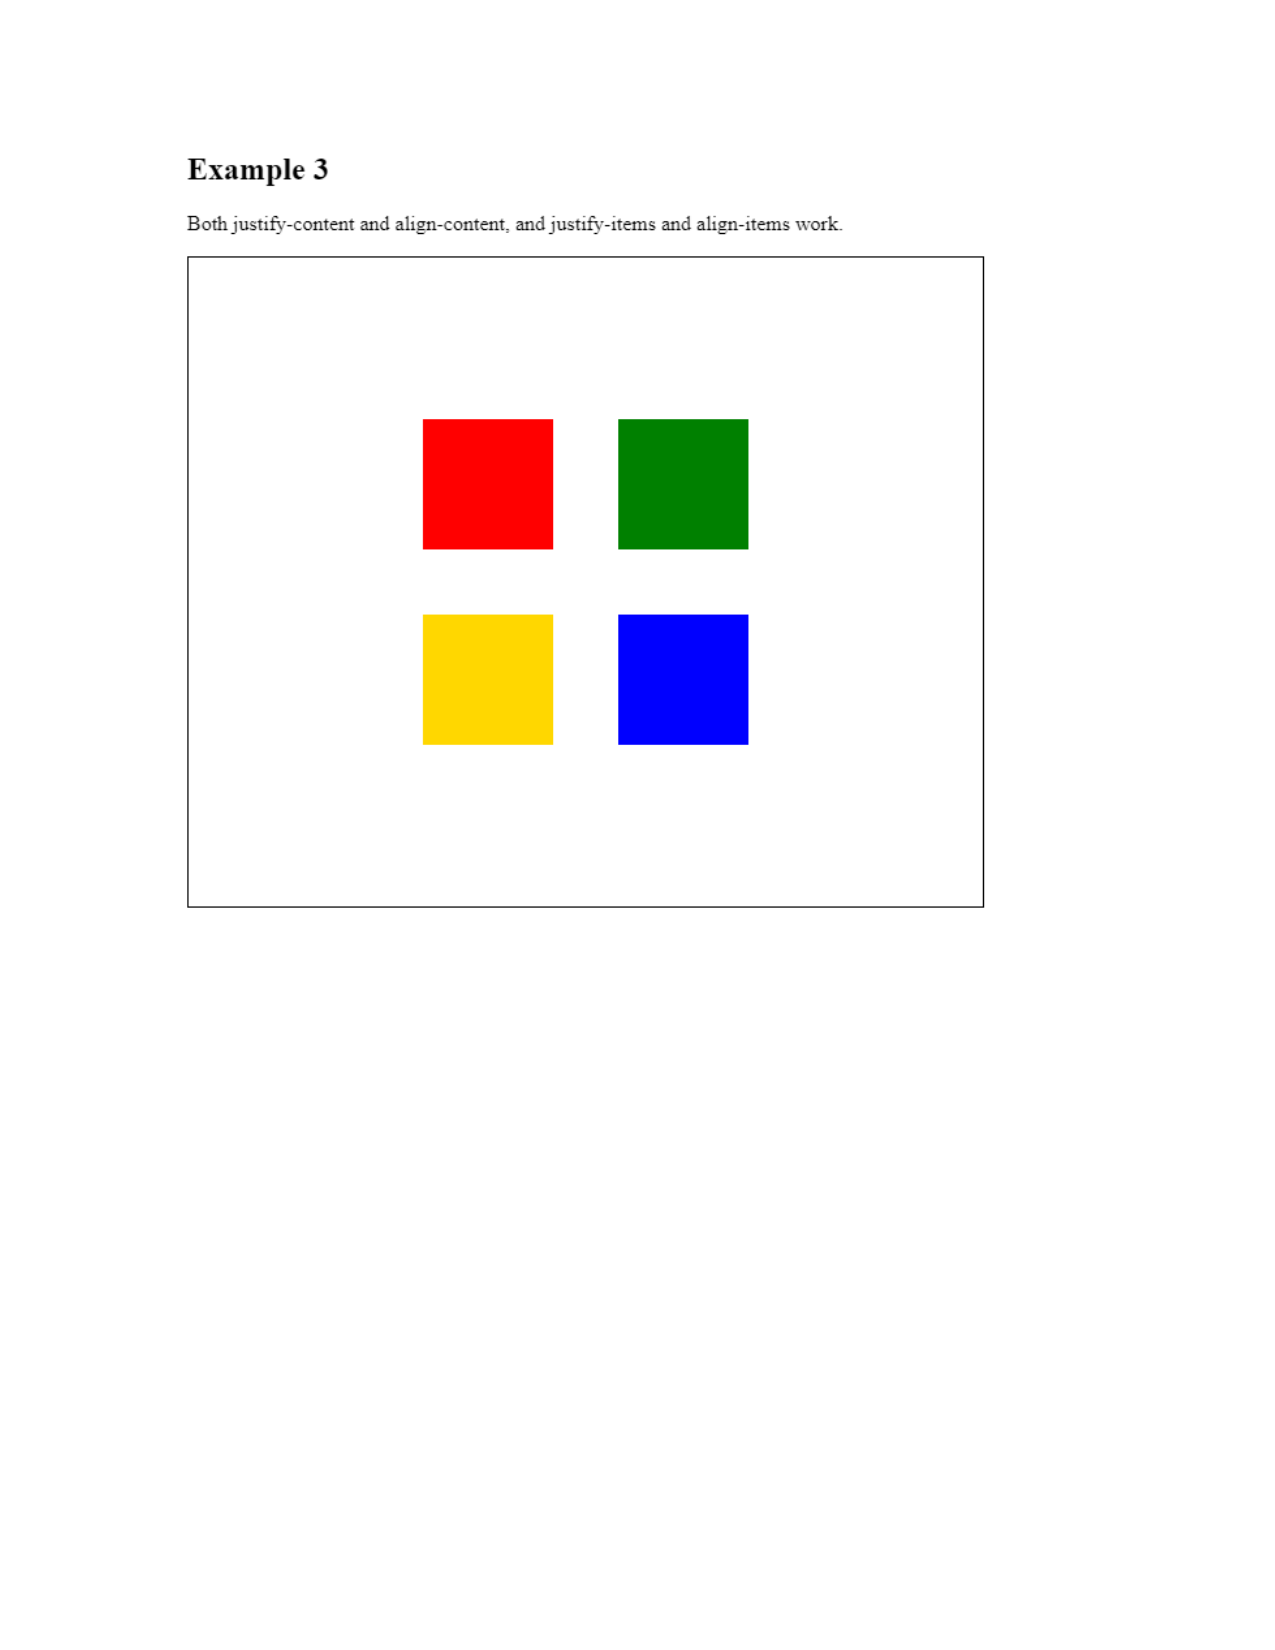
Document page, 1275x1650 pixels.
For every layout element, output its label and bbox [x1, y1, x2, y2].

picture [177, 147, 1190, 917]
